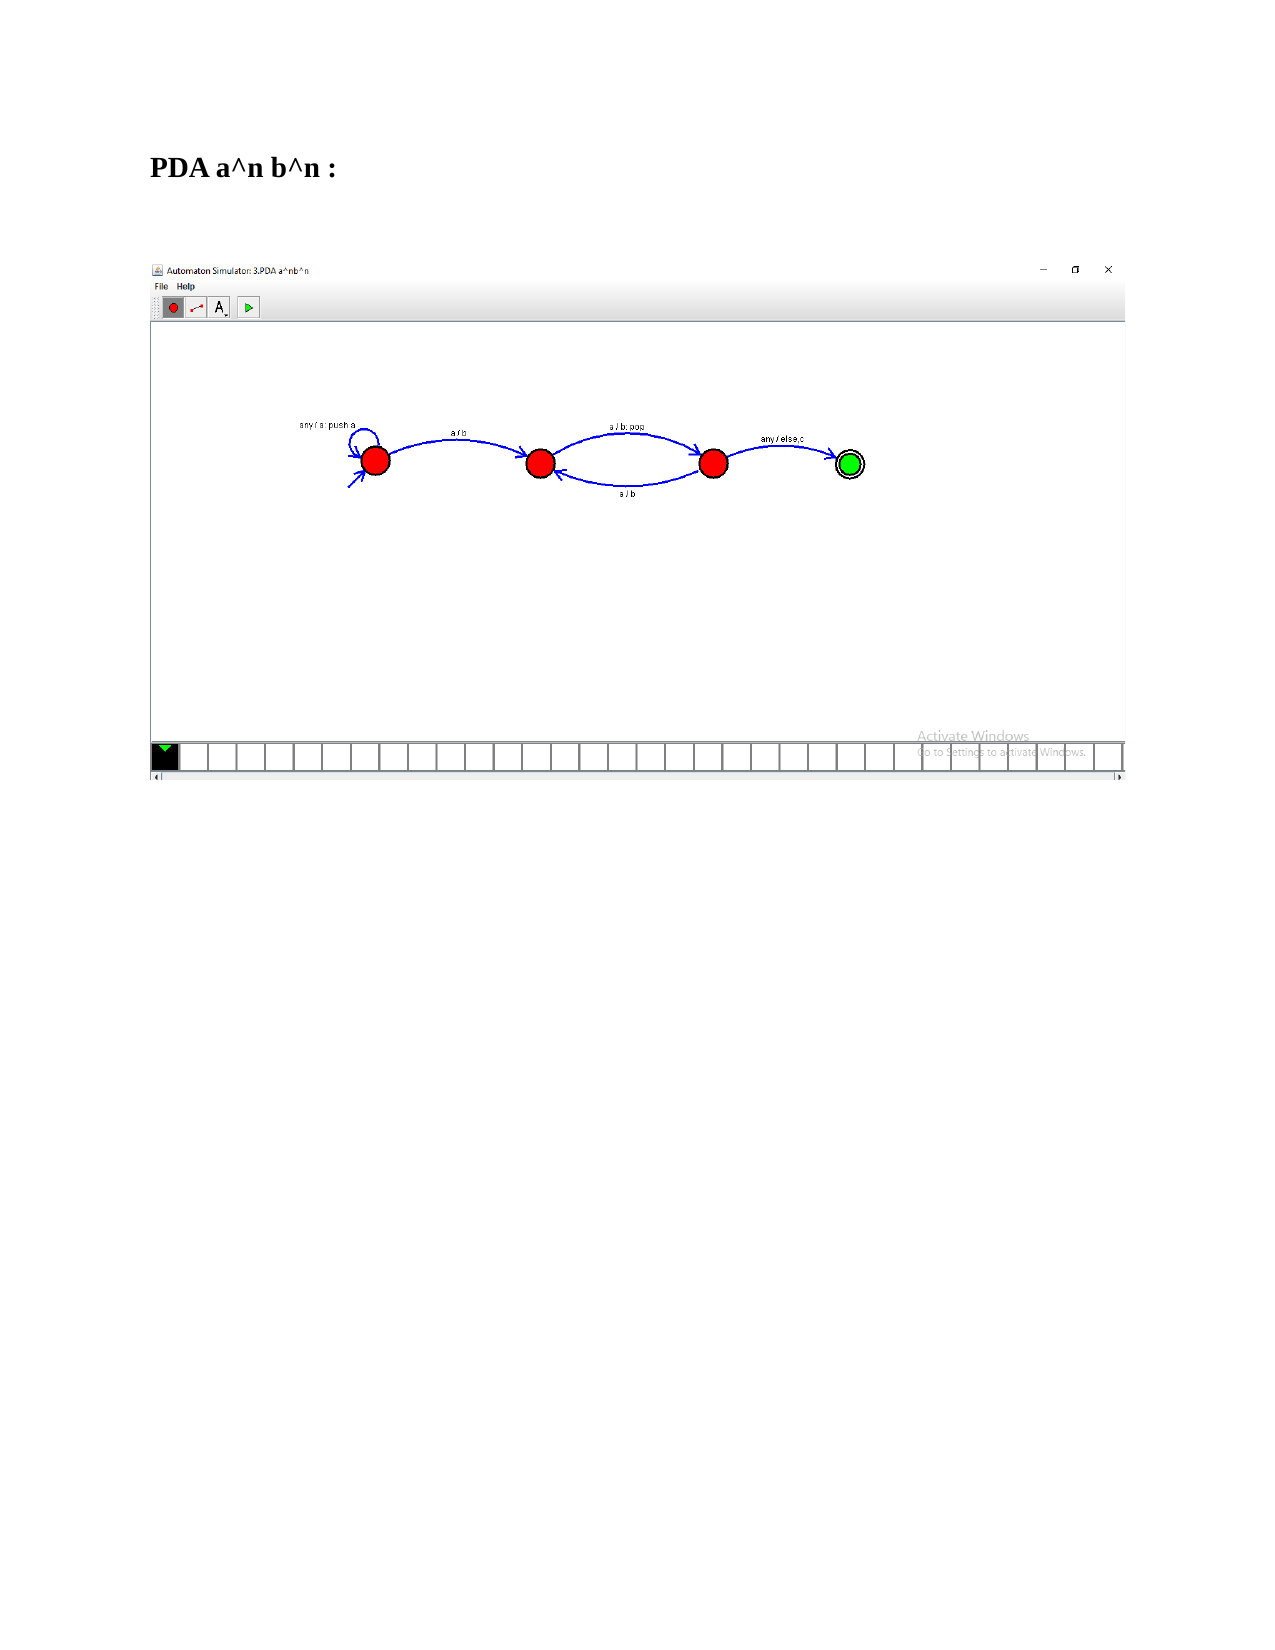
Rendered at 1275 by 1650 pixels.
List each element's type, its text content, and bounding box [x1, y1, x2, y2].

picture [150, 262, 1125, 780]
text PDA a^n b^n : [150, 150, 1125, 183]
